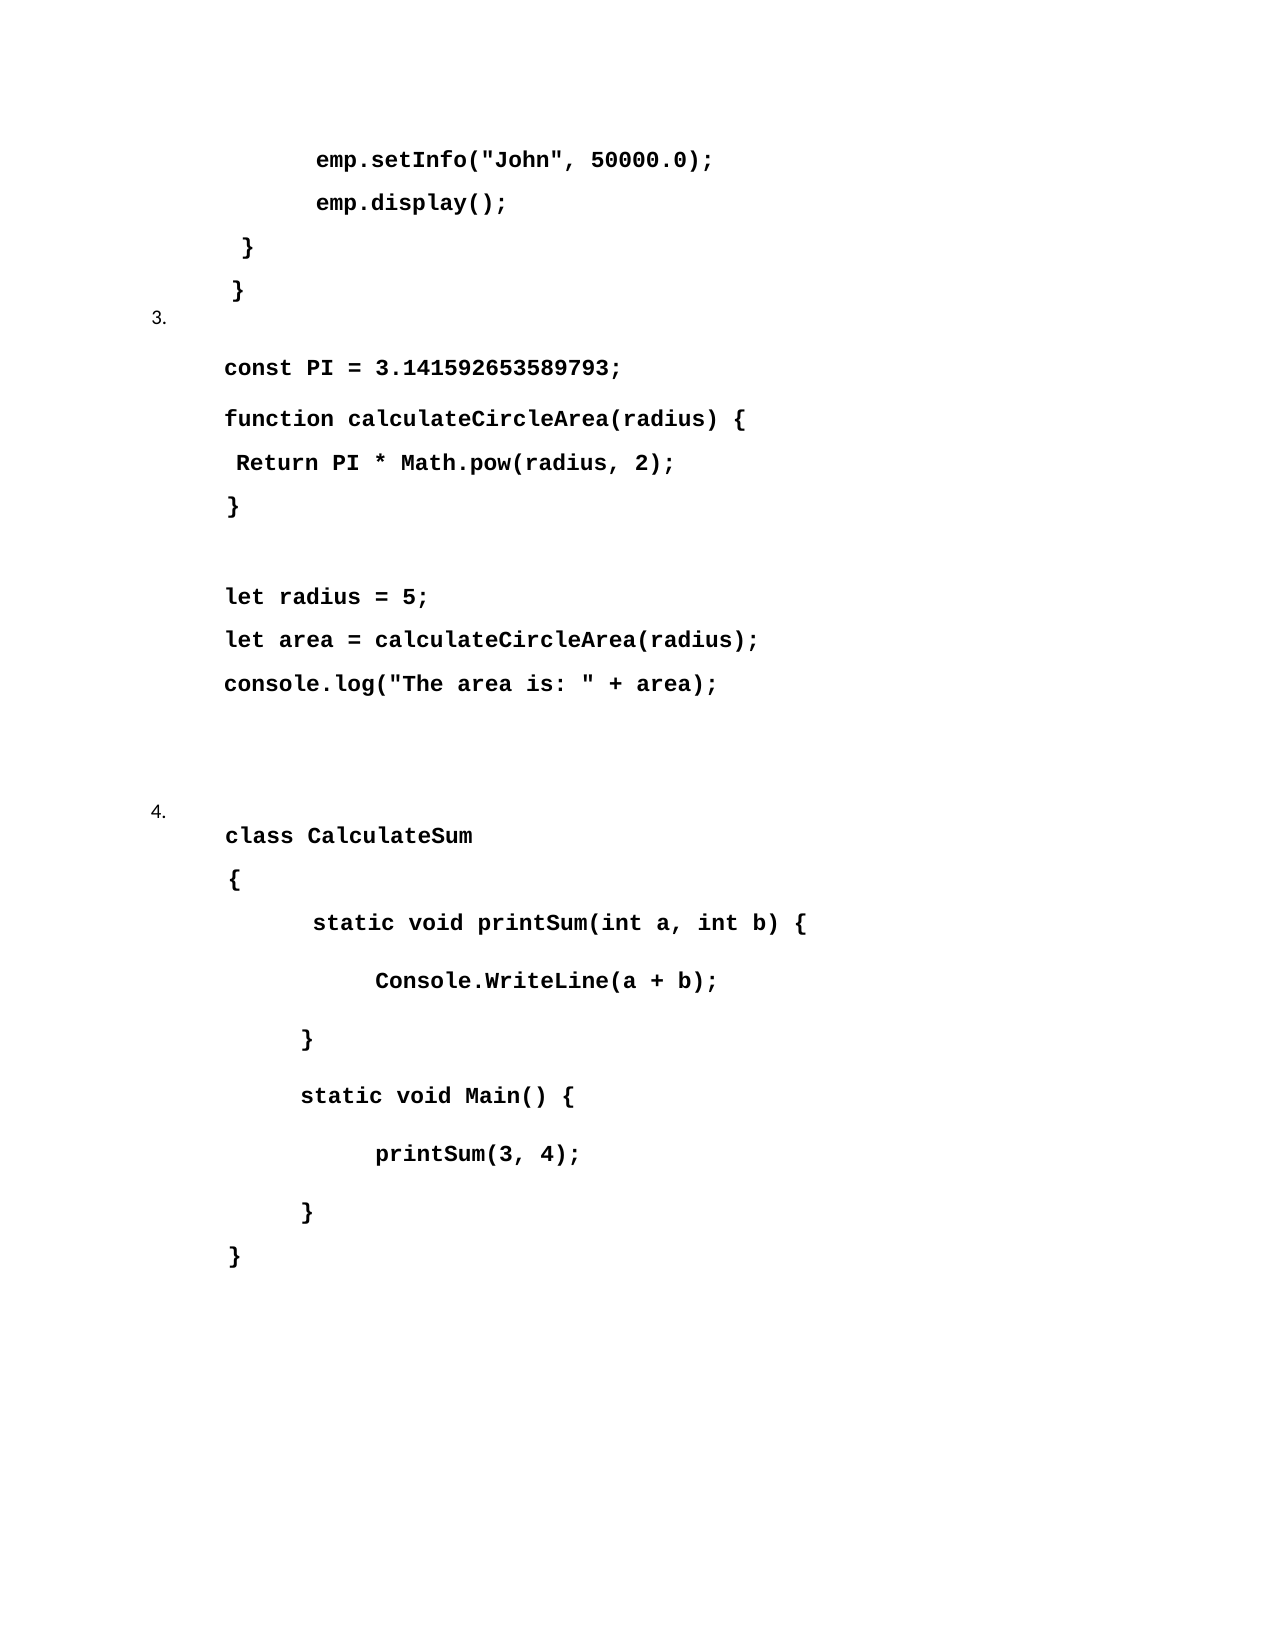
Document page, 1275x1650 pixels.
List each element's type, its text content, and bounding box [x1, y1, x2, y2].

text let radius = 5; [223, 585, 1157, 611]
text } [225, 1027, 1139, 1053]
text emp.display(); [302, 192, 1157, 218]
text } [228, 1244, 1157, 1270]
text Console.WriteLine(a + b); [373, 969, 1139, 995]
text { [228, 868, 1157, 894]
text printSum(3, 4); [300, 1143, 1139, 1169]
text } [300, 1201, 1139, 1227]
text const PI = 3.141592653589793; [224, 356, 1157, 382]
text class CalculateSum [225, 824, 1157, 850]
text let area = calculateCircleArea(radius); [223, 629, 1157, 655]
text static void printSum(int a, int b) { [298, 911, 1139, 937]
text } [231, 279, 1157, 304]
text } [226, 495, 1157, 521]
text function calculateCircleArea(radius) { [224, 408, 1157, 434]
text } [227, 235, 1157, 261]
text 4. [151, 798, 1157, 824]
text emp.setInfo("John", 50000.0); [302, 148, 1157, 174]
text static void Main() { [225, 1085, 1139, 1111]
text console.log("The area is: " + area); [223, 672, 1157, 698]
text 3. [151, 304, 1157, 330]
text Return PI * Math.pow(radius, 2); [222, 451, 1157, 477]
